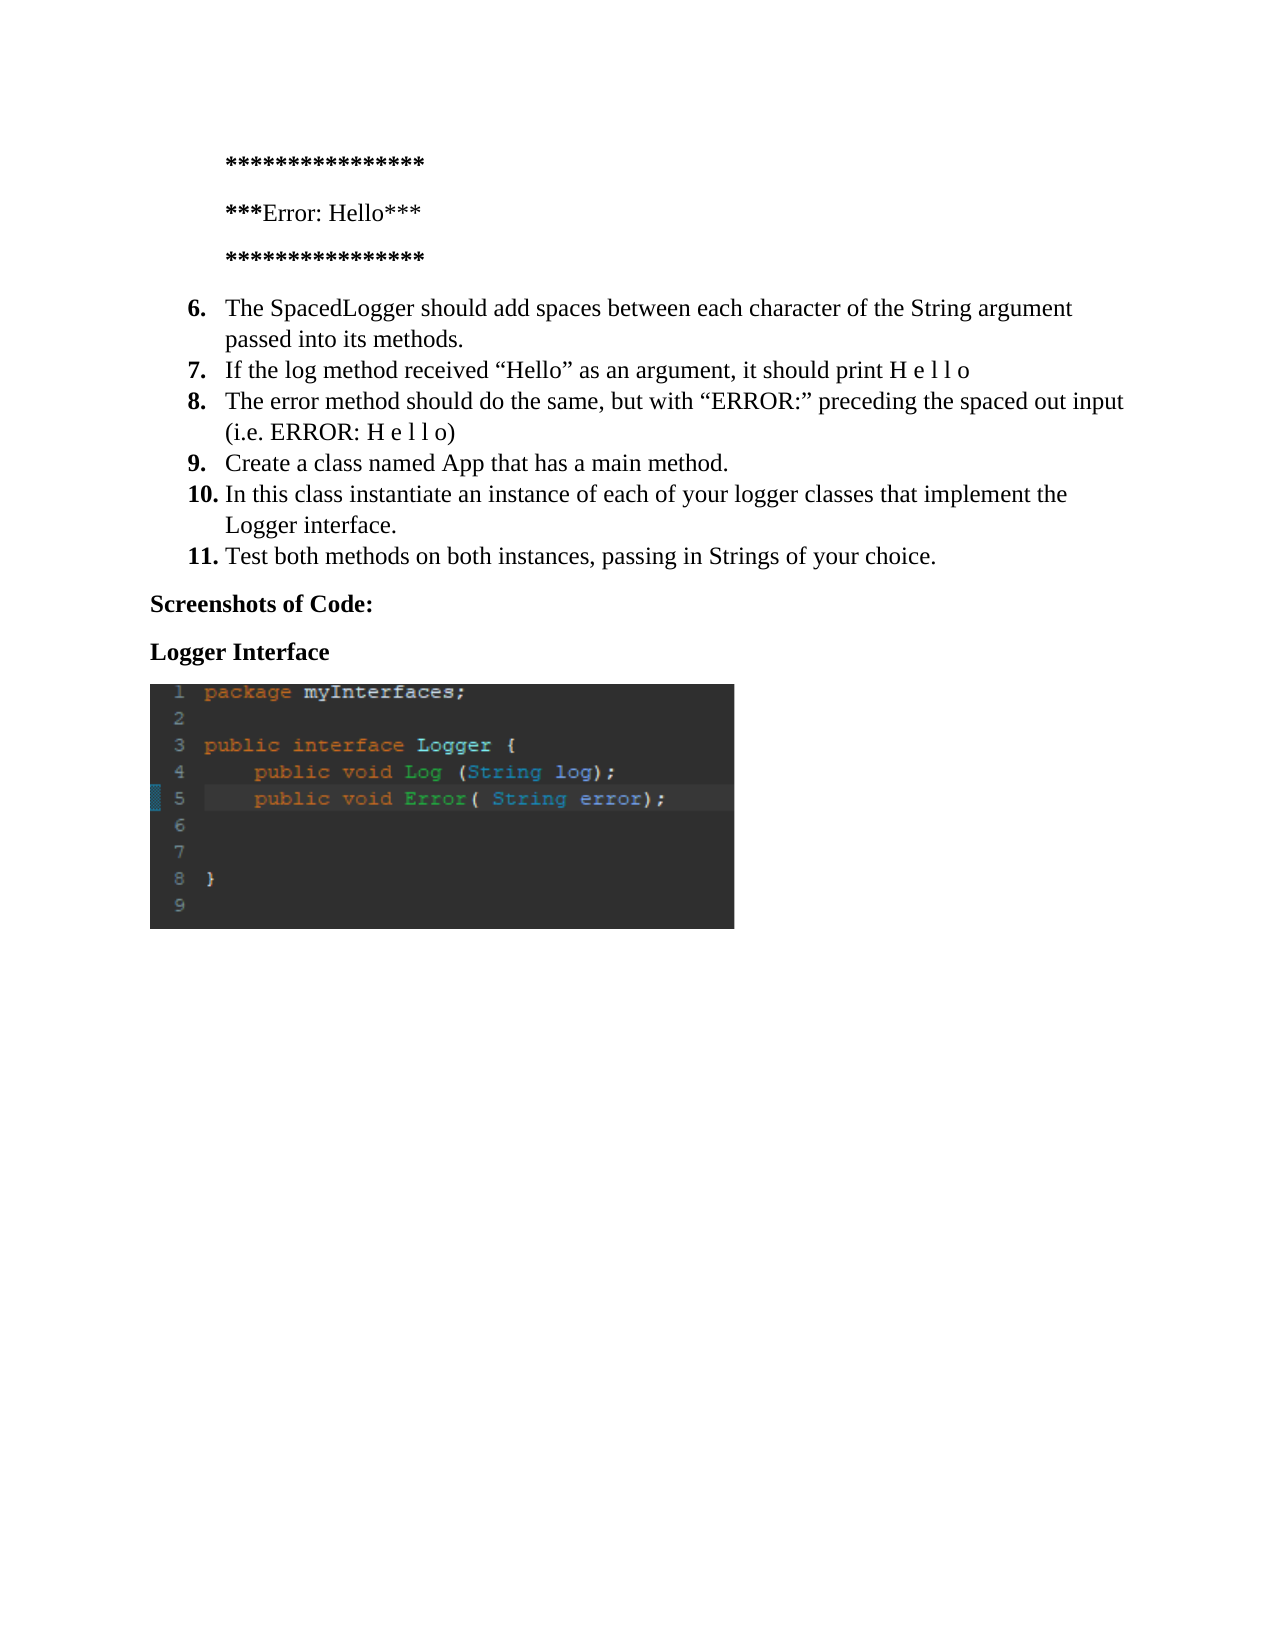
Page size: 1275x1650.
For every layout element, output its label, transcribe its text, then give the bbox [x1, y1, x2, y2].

list The error method should do the same, but with “ERROR:” preceding the spaced out input (i.e. ERROR: H e l l o) [187, 386, 1125, 446]
text **************** [225, 150, 1125, 179]
list Create a class named App that has a main method. [187, 448, 1125, 477]
text Logger Interface [150, 637, 1125, 666]
text **************** [225, 245, 1125, 274]
list If the log method received “Hello” as an argument, it should print H e l l o [187, 355, 1125, 384]
text Screenshots of Code: [150, 589, 1125, 618]
list Test both methods on both instances, passing in Strings of your choice. [187, 541, 1125, 570]
list The SpacedLogger should add spaces between each character of the String argument passed into its methods. [187, 293, 1125, 353]
picture [150, 684, 735, 929]
text ***Error: Hello*** [225, 198, 1125, 226]
list In this class instantiate an instance of each of your logger classes that implement the Logger interface. [187, 479, 1125, 539]
